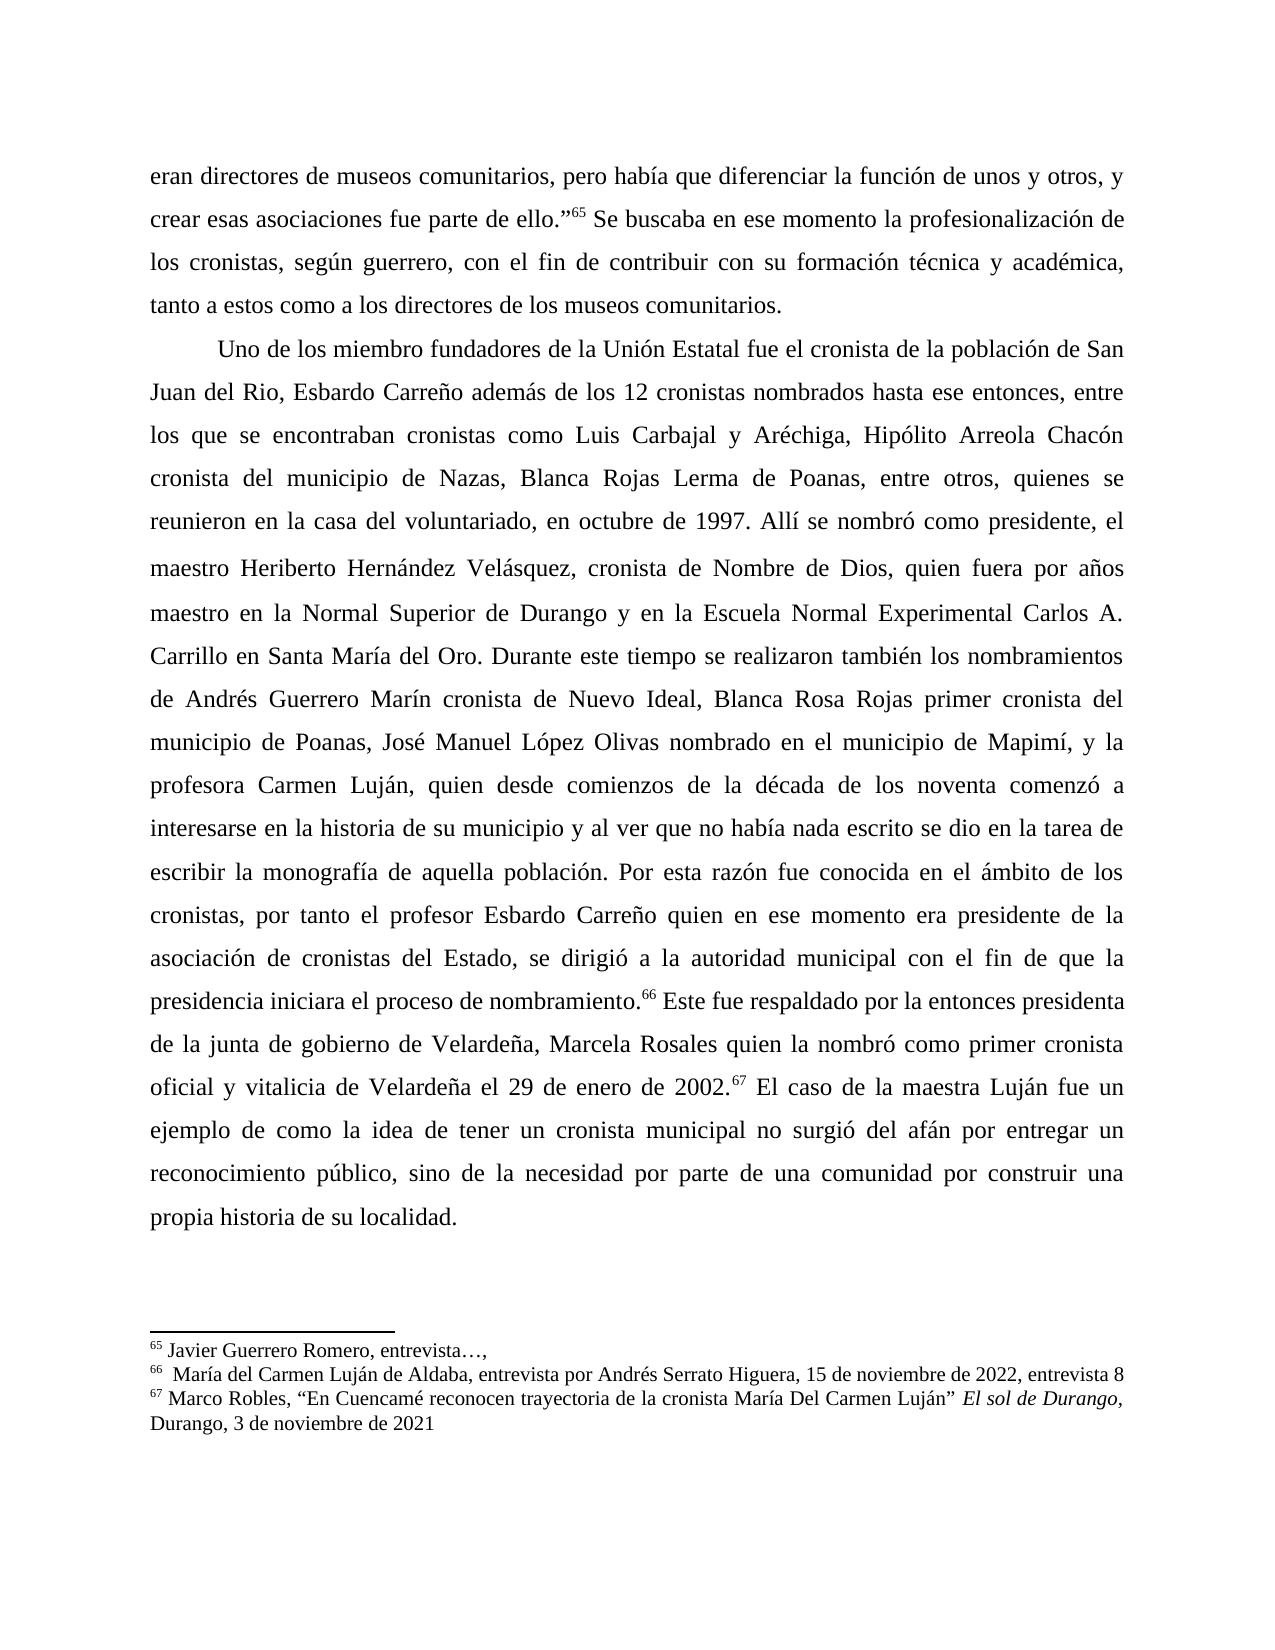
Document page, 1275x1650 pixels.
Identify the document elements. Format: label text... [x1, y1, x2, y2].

text Uno de los miembro fundadores de la Unión Estatal fue el cronista de la población de San Juan del Rio, Esbardo Carreño además de los 12 cronistas nombrados hasta ese entonces, entre los que se encontraban cronistas como Luis Carbajal y Aréchiga, Hipólito Arreola Chacón cronista del municipio de Nazas, Blanca Rojas Lerma de Poanas, entre otros, quienes se reunieron en la casa del voluntariado, en octubre de 1997. Allí se nombró como presidente, el maestro Heriberto Hernández Velásquez, cronista de Nombre de Dios, quien fuera por años maestro en la Normal Superior de Durango y en la Escuela Normal Experimental Carlos A. Carrillo en Santa María del Oro. Durante este tiempo se realizaron también los nombramientos de Andrés Guerrero Marín cronista de Nuevo Ideal, Blanca Rosa Rojas primer cronista del municipio de Poanas, José Manuel López Olivas nombrado en el municipio de Mapimí, y la profesora Carmen Luján, quien desde comienzos de la década de los noventa comenzó a interesarse en la historia de su municipio y al ver que no había nada escrito se dio en la tarea de escribir la monografía de aquella población. Por esta razón fue conocida en el ámbito de los cronistas, por tanto el profesor Esbardo Carreño quien en ese momento era presidente de la asociación de cronistas del Estado, se dirigió a la autoridad municipal con el fin de que la presidencia iniciara el proceso de nombramiento. Este fue respaldado por la entonces presidenta de la junta de gobierno de Velardeña, Marcela Rosales quien la nombró como primer cronista oficial y vitalicia de Velardeña el 29 de enero de 2002. El caso de la maestra Luján fue un ejemplo de como la idea de tener un cronista municipal no surgió del afán por entregar un reconocimiento público, sino de la necesidad por parte de una comunidad por construir una propia historia de su localidad. [150, 334, 1125, 1230]
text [150, 161, 1125, 319]
